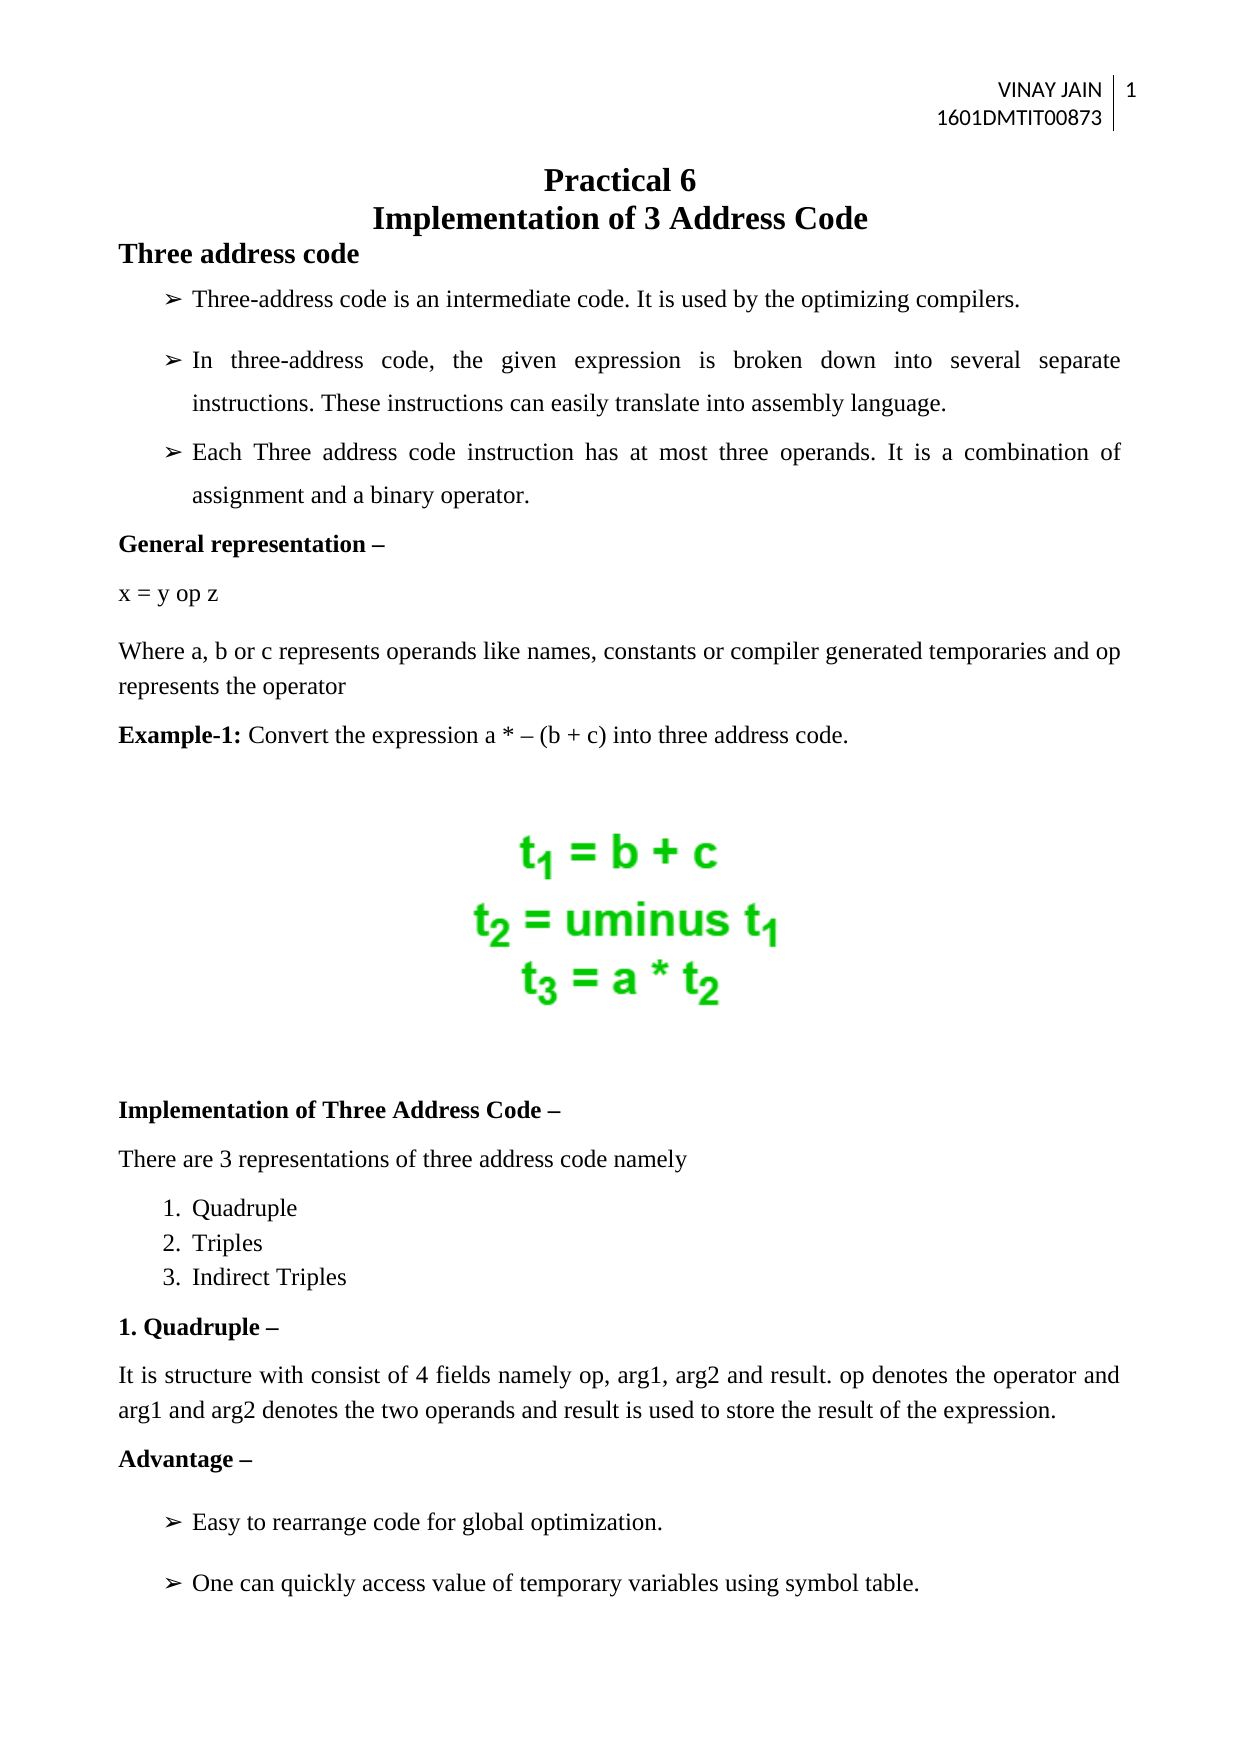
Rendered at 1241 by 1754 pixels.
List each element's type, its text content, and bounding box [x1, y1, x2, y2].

list One can quickly access value of temporary variables using symbol table. [162, 1555, 1122, 1606]
picture [447, 768, 793, 1076]
text Practical 6 [118, 160, 1122, 198]
text Where a, b or c represents operands like names, constants or compiler generated temporaries and op represents the operator [118, 636, 1122, 699]
text General representation – [118, 529, 1122, 558]
text Implementation of Three Address Code – [118, 1095, 1122, 1124]
list Each Three address code instruction has at most three operands. It is a combination of assignment and a binary operator. [162, 423, 1122, 509]
text Advantage – [118, 1444, 1122, 1473]
text It is structure with consist of 4 fields namely op, arg1, arg2 and result. op denotes the operator and arg1 and arg2 denotes the two operands and result is used to store the result of the expression. [118, 1361, 1122, 1424]
list In three-address code, the given expression is broken down into several separate instructions. These instructions can easily translate into assembly language. [162, 331, 1122, 417]
list Quadruple [162, 1193, 1122, 1222]
text Example-1: Convert the expression a * – (b + c) into three address code. [118, 720, 1122, 748]
text Implementation of 3 Address Code [118, 198, 1122, 236]
text x = y op z [118, 578, 1122, 607]
list Three-address code is an intermediate code. It is used by the optimizing compilers. [162, 270, 1122, 321]
list Indirect Triples [162, 1262, 1122, 1291]
text There are 3 representations of three address code namely [118, 1144, 1122, 1173]
text Three address code [118, 236, 1122, 270]
list Easy to rearrange code for global optimization. [162, 1493, 1122, 1544]
text 1. Quadruple – [118, 1312, 1122, 1340]
list Triples [162, 1228, 1122, 1257]
